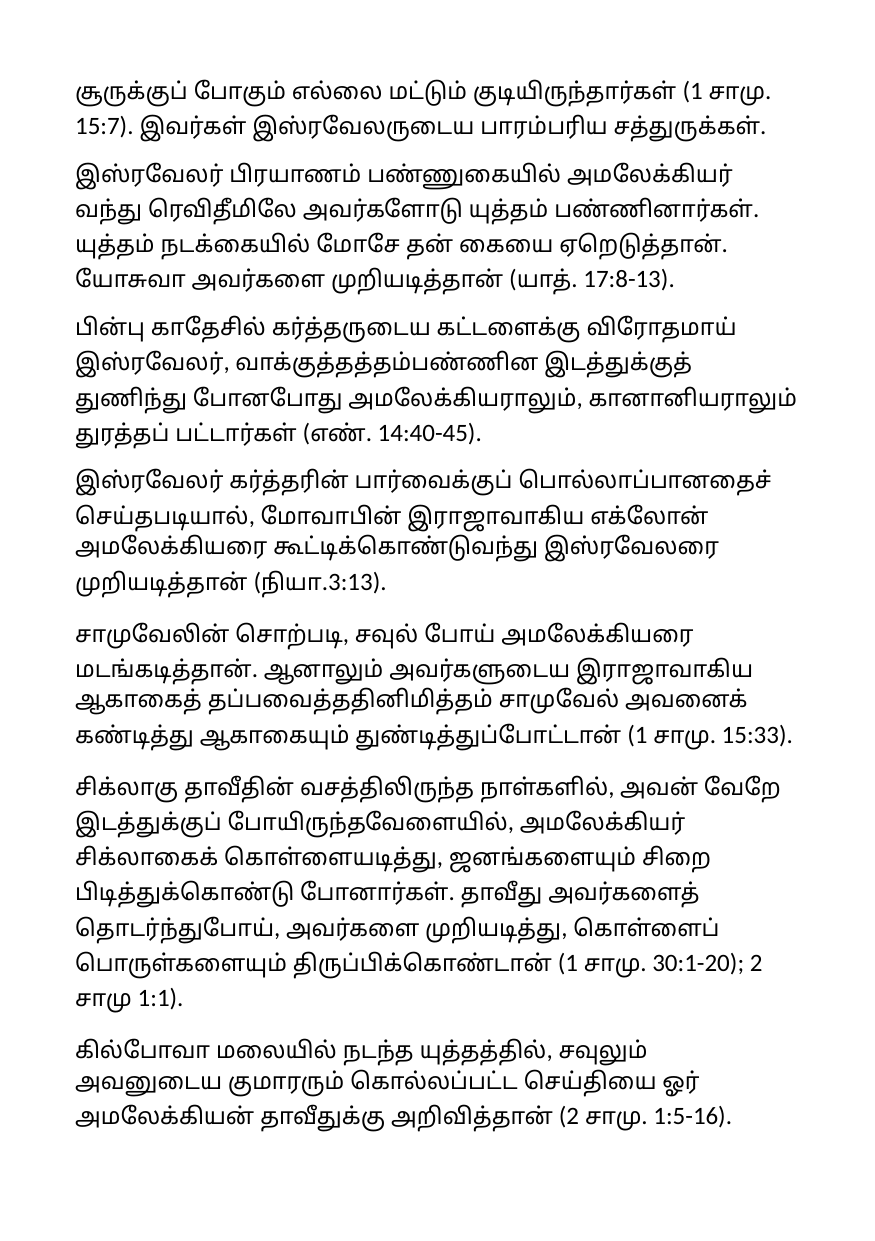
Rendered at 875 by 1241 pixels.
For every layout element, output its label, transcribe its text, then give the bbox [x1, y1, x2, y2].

text இஸ்ரவேலர் பிரயாணம் பண்ணுகையில் அமலேக்கியர் வந்து ரெவிதீமிலே அவர்களோடு யுத்தம் பண்ணினார்கள். யுத்தம் நடக்கையில் மோசே தன் கையை ஏறெடுத்தான். யோசுவா அவர்களை முறியடித்தான் (யாத். 17:8-13). [75, 162, 799, 296]
text கில்போவா மலையில் நடந்த யுத்தத்தில், சவுலும் அவனுடைய குமாரரும் கொல்லப்பட்ட செய்தியை ஓர் அமலேக்கியன் தாவீதுக்கு அறிவித்தான் (2 சாமு. 1:5-16). [75, 1034, 799, 1133]
text பின்பு காதேசில் கர்த்தருடைய கட்டளைக்கு விரோதமாய் இஸ்ரவேலர், வாக்குத்தத்தம்பண்ணின இடத்துக்குத் துணிந்து போனபோது அமலேக்கியராலும், கானானியராலும் துரத்தப் பட்டார்கள் (எண். 14:40-45). [75, 316, 799, 450]
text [75, 75, 799, 143]
text சாமுவேலின் சொற்படி, சவுல் போய் அமலேக்கியரை மடங்கடித்தான். ஆனாலும் அவர்களுடைய இராஜாவாகிய ஆகாகைத் தப்பவைத்ததினிமித்தம் சாமுவேல் அவனைக் கண்டித்து ஆகாகையும் துண்டித்துப்போட்டான் (1 சாமு. 15:33). [75, 618, 799, 752]
text இஸ்ரவேலர் கர்த்தரின் பார்வைக்குப் பொல்லாப்பானதைச் செய்தபடியால், மோவாபின் இராஜாவாகிய எக்லோன் அமலேக்கியரை கூட்டிக்கொண்டுவந்து இஸ்ரவேலரை முறியடித்தான் (நியா.3:13). [75, 469, 799, 598]
text சிக்லாகு தாவீதின் வசத்திலிருந்த நாள்களில், அவன் வேறே இடத்துக்குப் போயிருந்தவேளையில், அமலேக்கியர் சிக்லாகைக் கொள்ளையடித்து, ஜனங்களையும் சிறை பிடித்துக்கொண்டு போனார்கள். தாவீது அவர்களைத் தொடர்ந்துபோய், அவர்களை முறியடித்து, கொள்ளைப் பொருள்களையும் திருப்பிக்கொண்டான் (1 சாமு. 30:1-20); 2 சாமு 1:1). [75, 771, 799, 1015]
